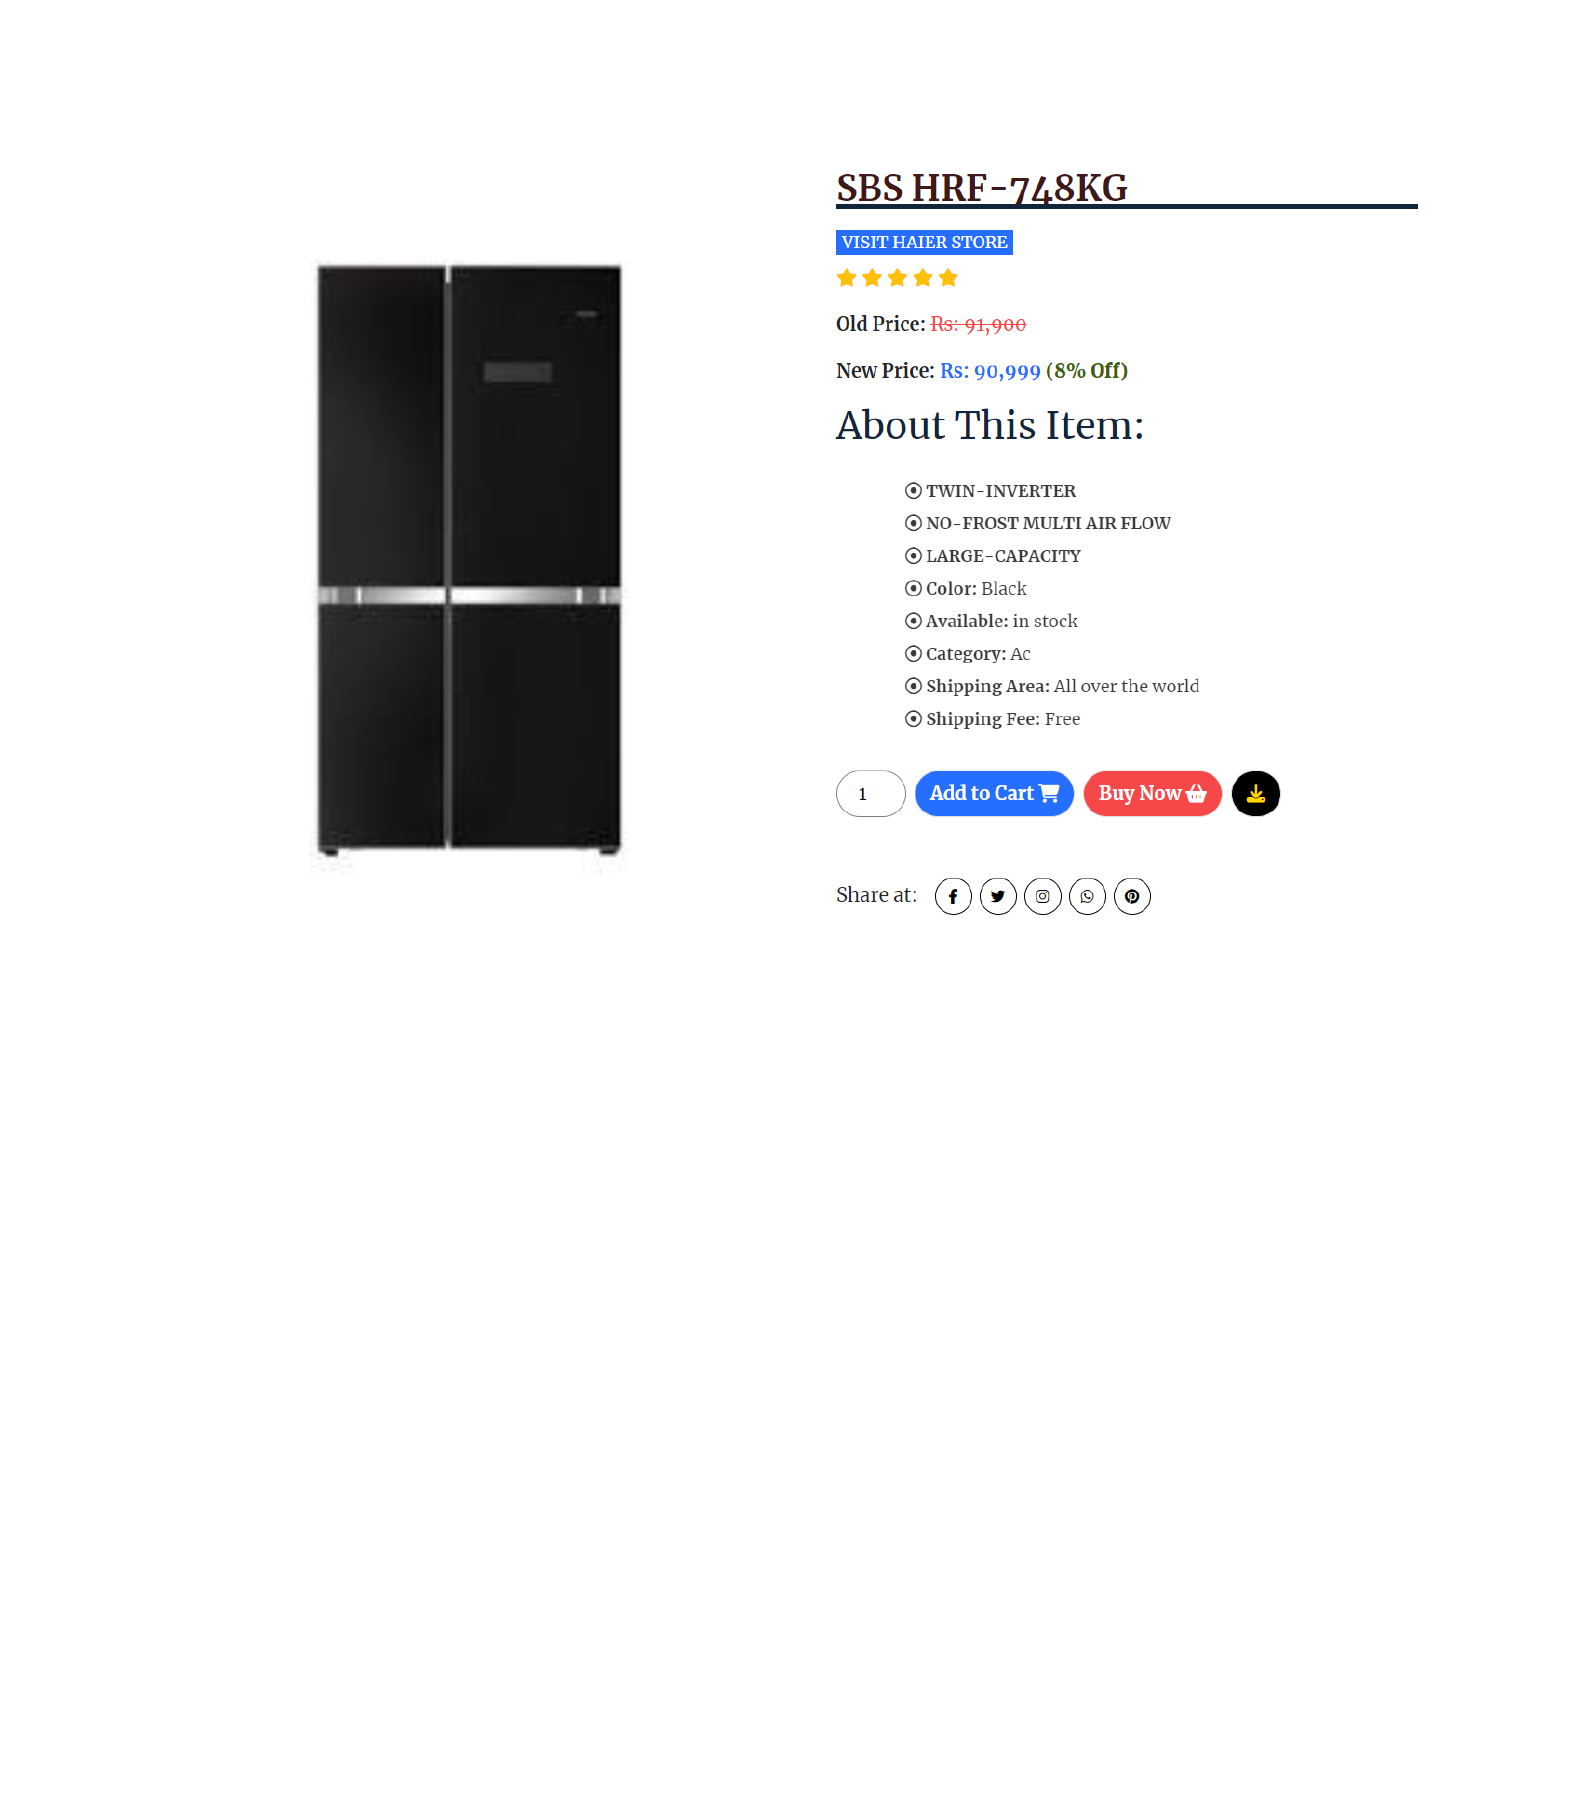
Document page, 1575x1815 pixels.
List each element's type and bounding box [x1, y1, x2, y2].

picture [150, 150, 1425, 960]
